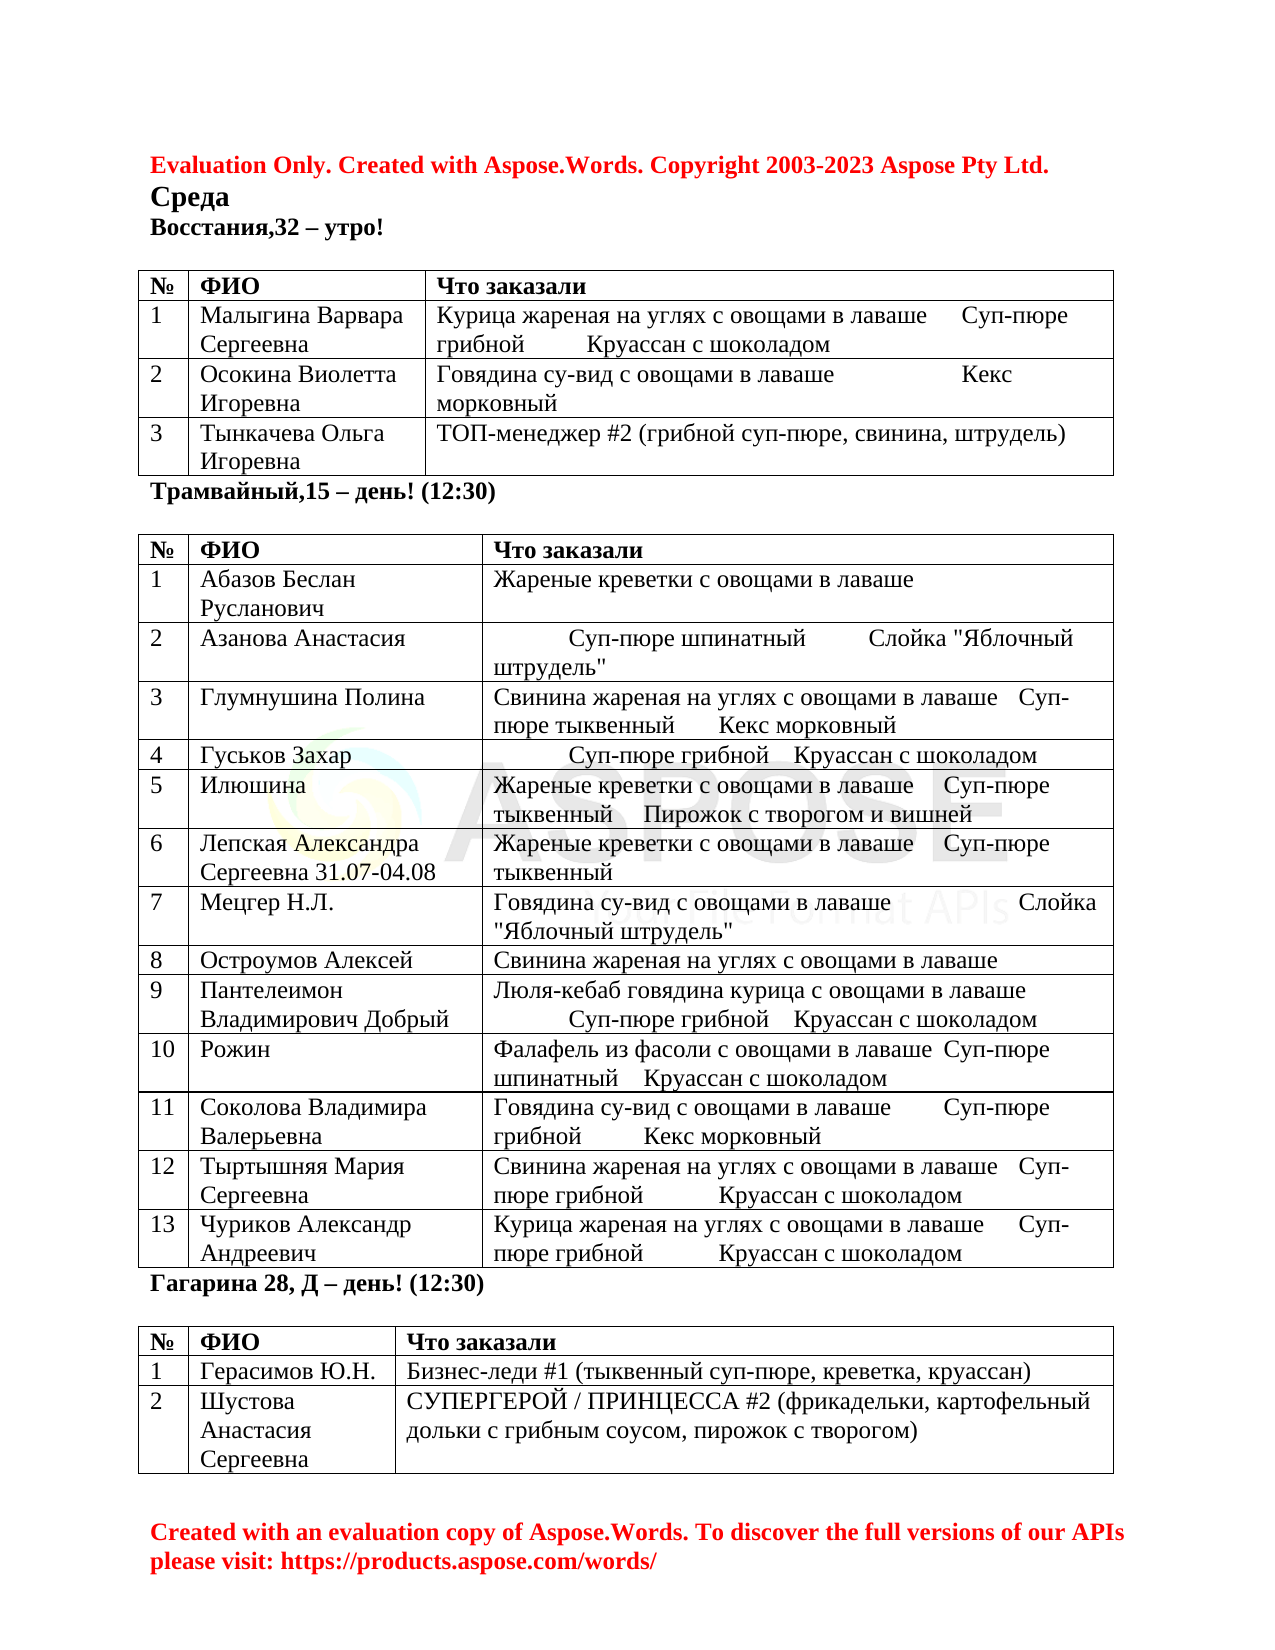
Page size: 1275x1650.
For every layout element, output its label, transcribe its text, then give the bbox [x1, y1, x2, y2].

table_cell 3 [139, 418, 188, 475]
table_header № [139, 535, 188, 563]
table_cell Говядина су-вид с овощами в лаваше Слойка "Яблочный штрудель" [483, 887, 1113, 944]
table_cell 11 [139, 1093, 188, 1150]
table_cell 9 [139, 975, 188, 1033]
table_cell 2 [139, 1386, 188, 1472]
table_cell Суп-пюре шпинатный Слойка "Яблочный штрудель" [483, 623, 1113, 681]
table_cell 10 [139, 1034, 188, 1091]
table_cell Осокина Виолетта Игоревна [189, 359, 425, 417]
table_cell Малыгина Варвара Сергеевна [189, 301, 425, 358]
text Трамвайный,15 – день! (12:30) [150, 476, 1125, 505]
table_cell Чуриков Александр Андреевич [189, 1210, 482, 1267]
table_cell 5 [139, 770, 188, 827]
table_cell Абазов Беслан Русланович [189, 565, 482, 622]
table_cell Илюшина [189, 770, 482, 827]
table_cell Свинина жареная на углях с овощами в лаваше Суп-пюре грибной Круассан с шоколадом [483, 1151, 1113, 1208]
text Гагарина 28, Д – день! (12:30) [150, 1268, 1125, 1297]
table_header № [139, 271, 188, 299]
table_header ФИО [189, 1327, 395, 1355]
table_cell 1 [139, 565, 188, 622]
table_cell Рожин [189, 1034, 482, 1091]
table_cell Люля-кебаб говядина курица с овощами в лаваше Суп-пюре грибной Круассан с шоколадом [483, 975, 1113, 1033]
table_cell Свинина жареная на углях с овощами в лаваше [483, 946, 1113, 974]
table_cell 3 [139, 682, 188, 739]
table_cell Курица жареная на углях с овощами в лаваше Суп-пюре грибной Круассан с шоколадом [426, 301, 1113, 358]
table_cell 7 [139, 887, 188, 944]
table_cell Говядина су-вид с овощами в лаваше Кекс морковный [426, 359, 1113, 417]
table_cell Тынкачева Ольга Игоревна [189, 418, 425, 475]
table_cell СУПЕРГЕРОЙ / ПРИНЦЕССА #2 (фрикадельки, картофельный дольки с грибным соусом, пирожок с творогом) [396, 1386, 1113, 1472]
table_cell Мецгер Н.Л. [189, 887, 482, 944]
table_cell Герасимов Ю.Н. [189, 1356, 395, 1385]
table_cell Лепская Александра Сергеевна 31.07-04.08 [189, 829, 482, 886]
table_cell Гуськов Захар [189, 740, 482, 769]
table_cell 12 [139, 1151, 188, 1208]
table_cell Жареные креветки с овощами в лаваше Суп-пюре тыквенный Пирожок с творогом и вишней [483, 770, 1113, 827]
table_cell Фалафель из фасоли с овощами в лаваше Суп-пюре шпинатный Круассан с шоколадом [483, 1034, 1113, 1091]
table_header Что заказали [426, 271, 1113, 299]
table_header Что заказали [483, 535, 1113, 563]
table_cell 6 [139, 829, 188, 886]
table_header Что заказали [396, 1327, 1113, 1355]
table_cell Азанова Анастасия [189, 623, 482, 681]
text Восстания,32 – утро! [150, 212, 1125, 241]
table_cell 2 [139, 623, 188, 681]
table_cell Суп-пюре грибной Круассан с шоколадом [483, 740, 1113, 769]
text Среда [150, 179, 1125, 212]
table_cell Курица жареная на углях с овощами в лаваше Суп-пюре грибной Круассан с шоколадом [483, 1210, 1113, 1267]
table_cell 2 [139, 359, 188, 417]
table_cell Свинина жареная на углях с овощами в лаваше Суп-пюре тыквенный Кекс морковный [483, 682, 1113, 739]
table_cell Соколова Владимира Валерьевна [189, 1093, 482, 1150]
table_cell Тыртышняя Мария Сергеевна [189, 1151, 482, 1208]
table_cell Пантелеимон Владимирович Добрый [189, 975, 482, 1033]
table_cell 4 [139, 740, 188, 769]
table_cell Жареные креветки с овощами в лаваше Суп-пюре тыквенный [483, 829, 1113, 886]
table_header ФИО [189, 271, 425, 299]
table_cell Остроумов Алексей [189, 946, 482, 974]
table_cell 13 [139, 1210, 188, 1267]
table_header ФИО [189, 535, 482, 563]
text Evaluation Only. Created with Aspose.Words. Copyright 2003-2023 Aspose Pty Ltd. [150, 150, 1125, 179]
table_cell Глумнушина Полина [189, 682, 482, 739]
table_cell 1 [139, 301, 188, 358]
table_cell 8 [139, 946, 188, 974]
table_cell Жареные креветки с овощами в лаваше [483, 565, 1113, 622]
table_cell Говядина су-вид с овощами в лаваше Суп-пюре грибной Кекс морковный [483, 1093, 1113, 1150]
table_cell ТОП-менеджер #2 (грибной суп-пюре, свинина, штрудель) [426, 418, 1113, 475]
table_cell Шустова Анастасия Сергеевна [189, 1386, 395, 1472]
table_header № [139, 1327, 188, 1355]
table_cell Бизнес-леди #1 (тыквенный суп-пюре, креветка, круассан) [396, 1356, 1113, 1385]
table_cell 1 [139, 1356, 188, 1385]
